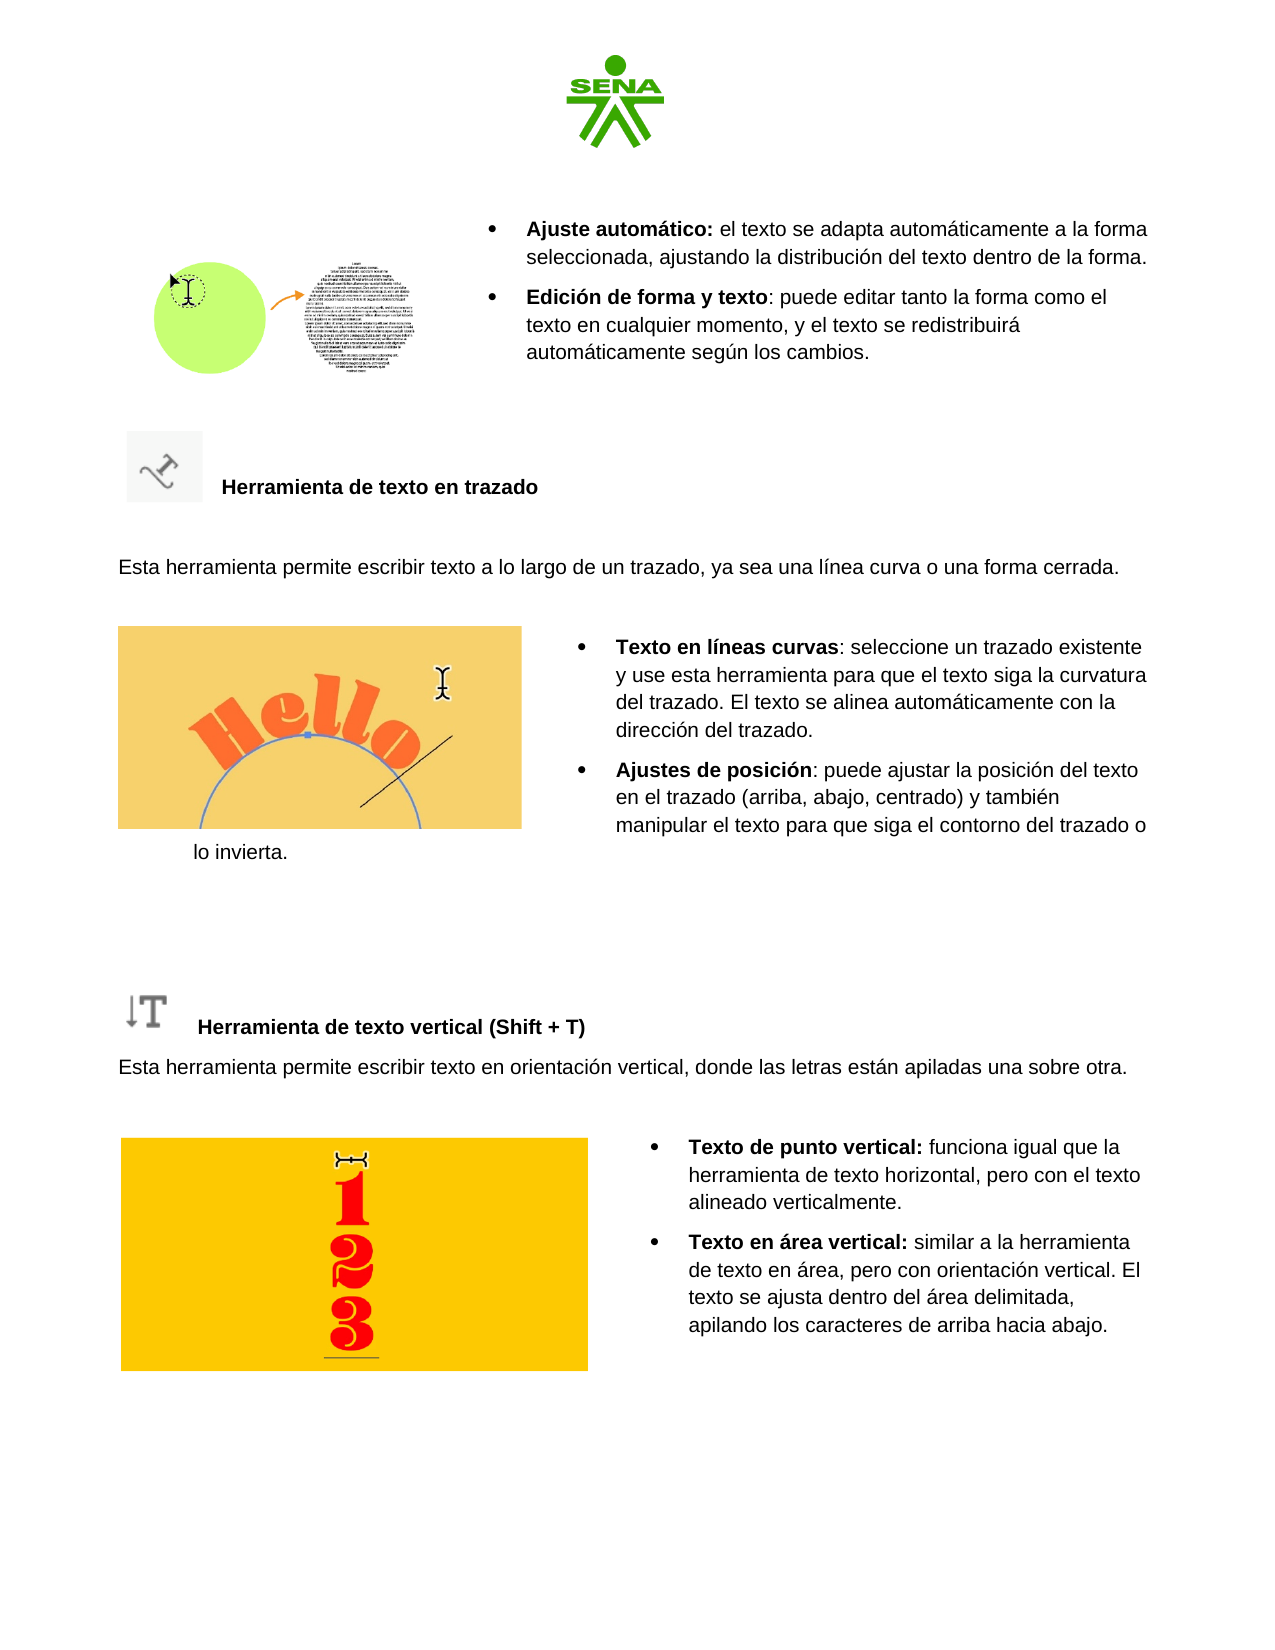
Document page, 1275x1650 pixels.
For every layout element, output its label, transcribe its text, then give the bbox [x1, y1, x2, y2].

picture [137, 217, 433, 419]
picture [113, 979, 179, 1043]
picture [113, 1128, 595, 1379]
list Texto de punto vertical: funciona igual que la herramienta de texto horizontal, pero con el texto alineado verticalmente. [595, 1135, 1157, 1214]
text Herramienta de texto vertical (Shift + T) [179, 1015, 1157, 1039]
text Esta herramienta permite escribir texto en orientación vertical, donde las letras están apiladas una sobre otra. [118, 1055, 1157, 1079]
text Herramienta de texto en trazado [203, 475, 1157, 499]
picture [118, 626, 522, 829]
text Esta herramienta permite escribir texto a lo largo de un trazado, ya sea una línea curva o una forma cerrada. [118, 555, 1157, 579]
list Texto en área vertical: similar a la herramienta de texto en área, pero con orientación vertical. El texto se ajusta dentro del área delimitada, apilando los caracteres de arriba hacia abajo. [595, 1230, 1157, 1337]
list Ajustes de posición: puede ajustar la posición del texto en el trazado (arriba, abajo, centrado) y también manipular el texto para que siga el contorno del trazado o lo invierta. [156, 757, 1157, 864]
picture [118, 431, 203, 510]
list Edición de forma y texto: puede editar tanto la forma como el texto en cualquier momento, y el texto se redistribuirá automáticamente según los cambios. [433, 285, 1157, 364]
picture [566, 55, 664, 148]
list Texto en líneas curvas: seleccione un trazado existente y use esta herramienta para que el texto siga la curvatura del trazado. El texto se alinea automáticamente con la dirección del trazado. [522, 635, 1157, 741]
list Ajuste automático: el texto se adapta automáticamente a la forma seleccionada, ajustando la distribución del texto dentro de la forma. [433, 217, 1157, 269]
